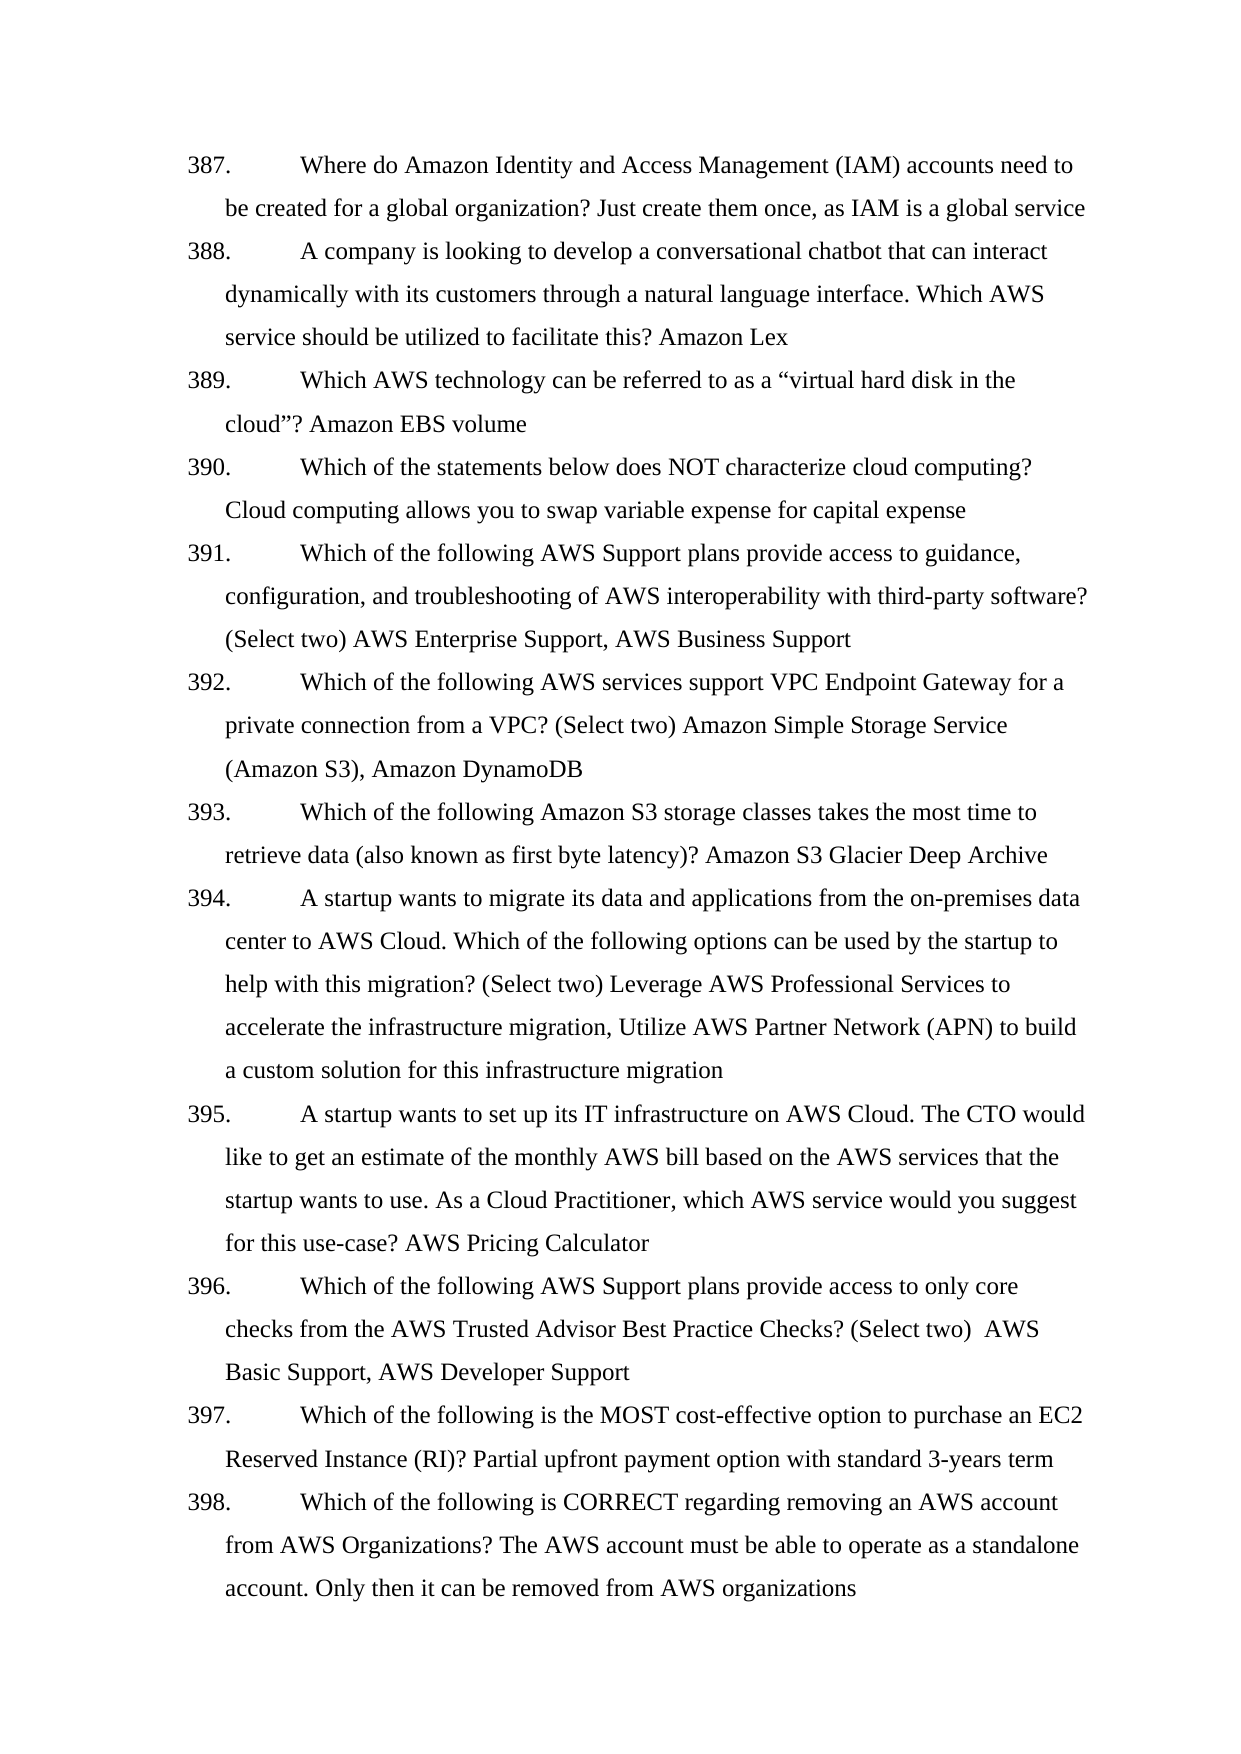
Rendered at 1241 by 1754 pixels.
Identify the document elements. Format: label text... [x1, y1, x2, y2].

list Which of the following Amazon S3 storage classes takes the most time to retrieve data (also known as first byte latency)? Amazon S3 Glacier Deep Archive [187, 797, 1090, 869]
list Which of the following is the MOST cost-effective option to purchase an EC2 Reserved Instance (RI)? Partial upfront payment option with standard 3-years term [187, 1401, 1090, 1472]
list Where do Amazon Identity and Access Management (IAM) accounts need to be created for a global organization? Just create them once, as IAM is a global service [187, 150, 1090, 222]
list Which of the statements below does NOT characterize cloud computing? Cloud computing allows you to swap variable expense for capital expense [187, 452, 1090, 524]
list A startup wants to migrate its data and applications from the on-premises data center to AWS Cloud. Which of the following options can be used by the startup to help with this migration? (Select two) Leverage AWS Professional Services to accelerate the infrastructure migration, Utilize AWS Partner Network (APN) to build a custom solution for this infrastructure migration [187, 883, 1090, 1084]
list Which of the following AWS Support plans provide access to only core checks from the AWS Trusted Advisor Best Practice Checks? (Select two) AWS Basic Support, AWS Developer Support [187, 1271, 1090, 1386]
list Which AWS technology can be referred to as a “virtual hard disk in the cloud”? Amazon EBS volume [187, 366, 1090, 437]
list Which of the following is CORRECT regarding removing an AWS account from AWS Organizations? The AWS account must be able to operate as a standalone account. Only then it can be removed from AWS organizations [187, 1487, 1090, 1602]
list Which of the following AWS services support VPC Endpoint Gateway for a private connection from a VPC? (Select two) Amazon Simple Storage Service (Amazon S3), Amazon DynamoDB [187, 667, 1090, 782]
list Which of the following AWS Support plans provide access to guidance, configuration, and troubleshooting of AWS interoperability with third-party software? (Select two) AWS Enterprise Support, AWS Business Support [187, 538, 1090, 653]
list A startup wants to set up its IT infrastructure on AWS Cloud. The CTO would like to get an estimate of the monthly AWS bill based on the AWS services that the startup wants to use. As a Cloud Practitioner, which AWS service would you suggest for this use-case? AWS Pricing Calculator [187, 1099, 1090, 1257]
list A company is looking to develop a conversational chatbot that can interact dynamically with its customers through a natural language interface. Which AWS service should be utilized to facilitate this? Amazon Lex [187, 236, 1090, 351]
